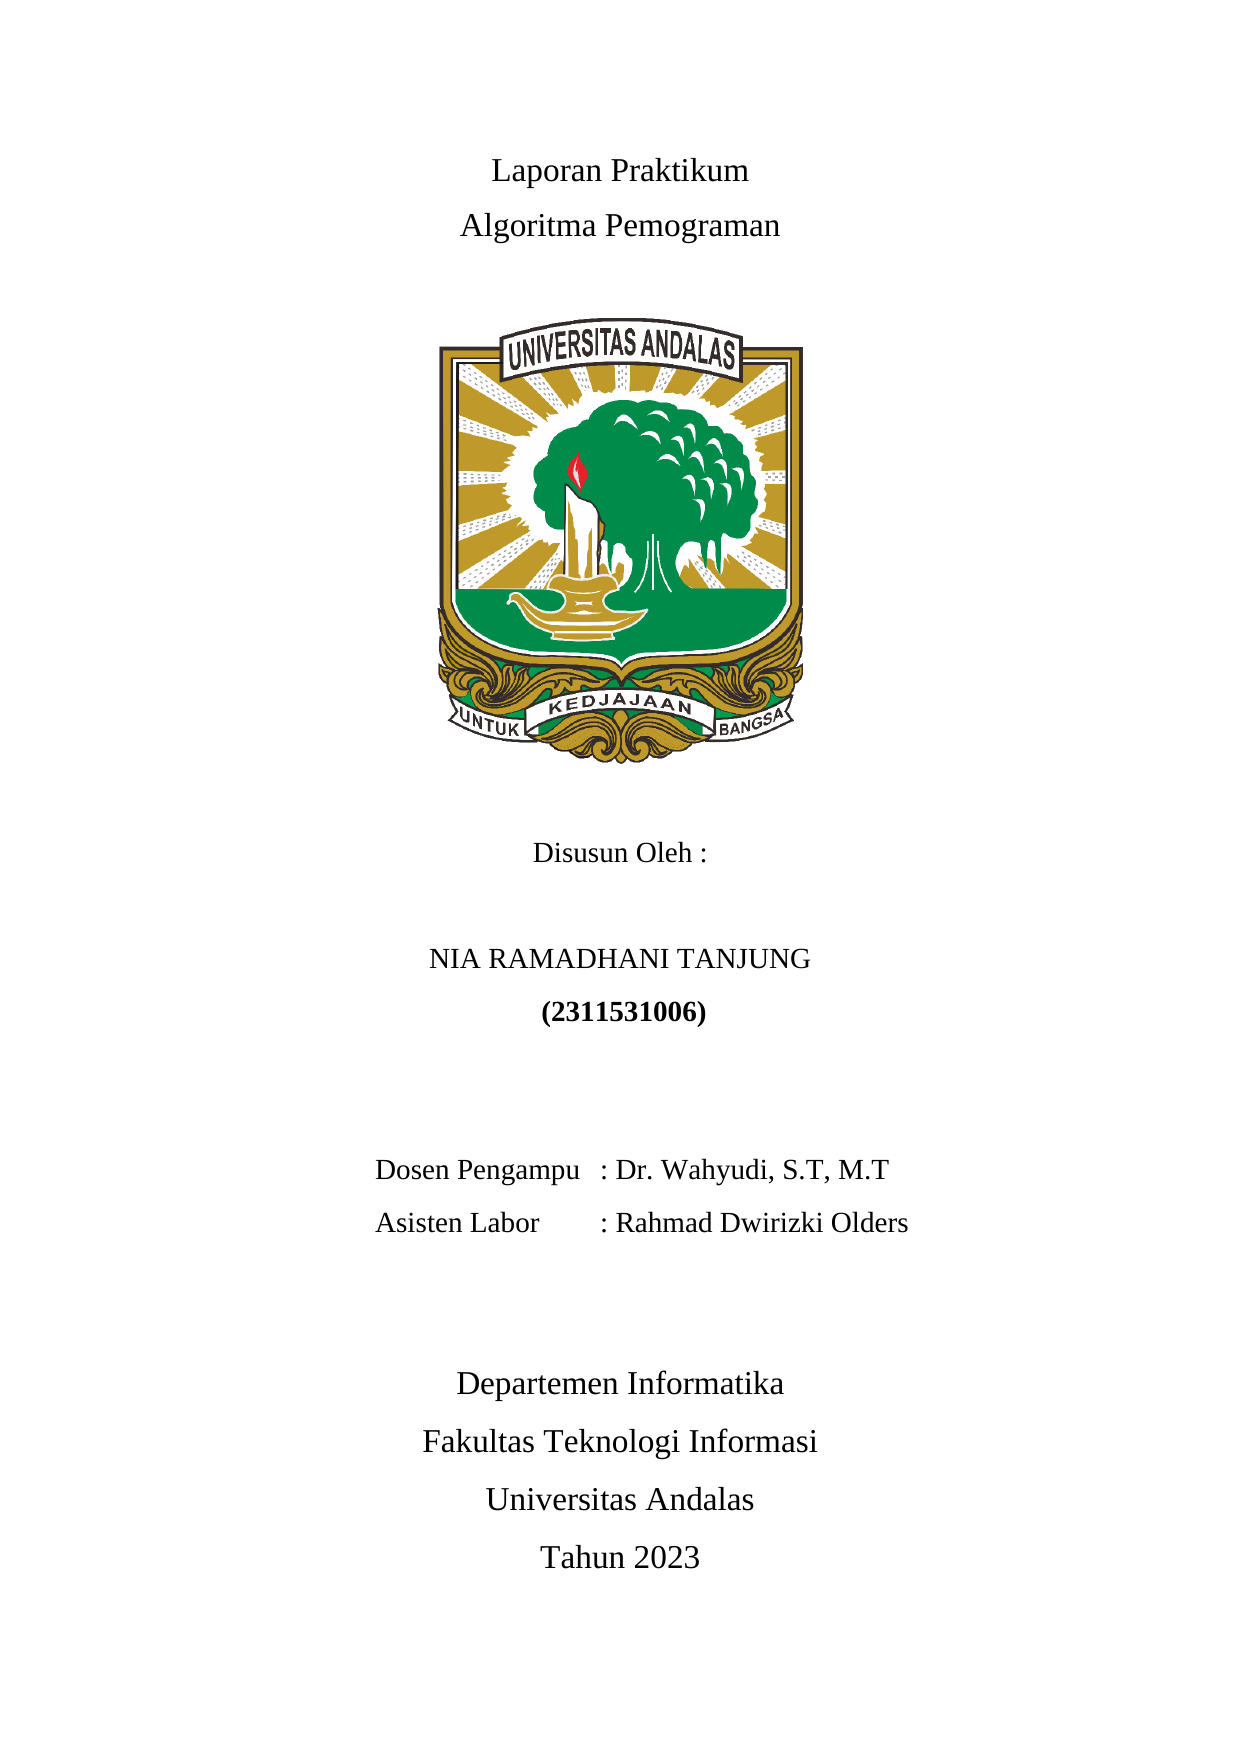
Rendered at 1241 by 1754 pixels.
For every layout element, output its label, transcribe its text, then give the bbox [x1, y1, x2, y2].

picture [437, 318, 803, 764]
text Departemen Informatika [150, 1364, 1090, 1402]
text Fakultas Teknologi Informasi [150, 1422, 1090, 1460]
text Dosen Pengampu : Dr. Wahyudi, S.T, M.T [375, 1152, 1090, 1186]
text Asisten Labor : Rahmad Dwirizki Olders [375, 1205, 1090, 1239]
text Algoritma Pemograman [150, 205, 1090, 243]
text Tahun 2023 [150, 1538, 1090, 1576]
text (2311531006) [150, 994, 1090, 1027]
text Laporan Praktikum [150, 150, 1090, 188]
text Disusun Oleh : [150, 836, 1090, 869]
text Universitas Andalas [150, 1480, 1090, 1518]
text NIA RAMADHANI TANJUNG [150, 941, 1090, 975]
